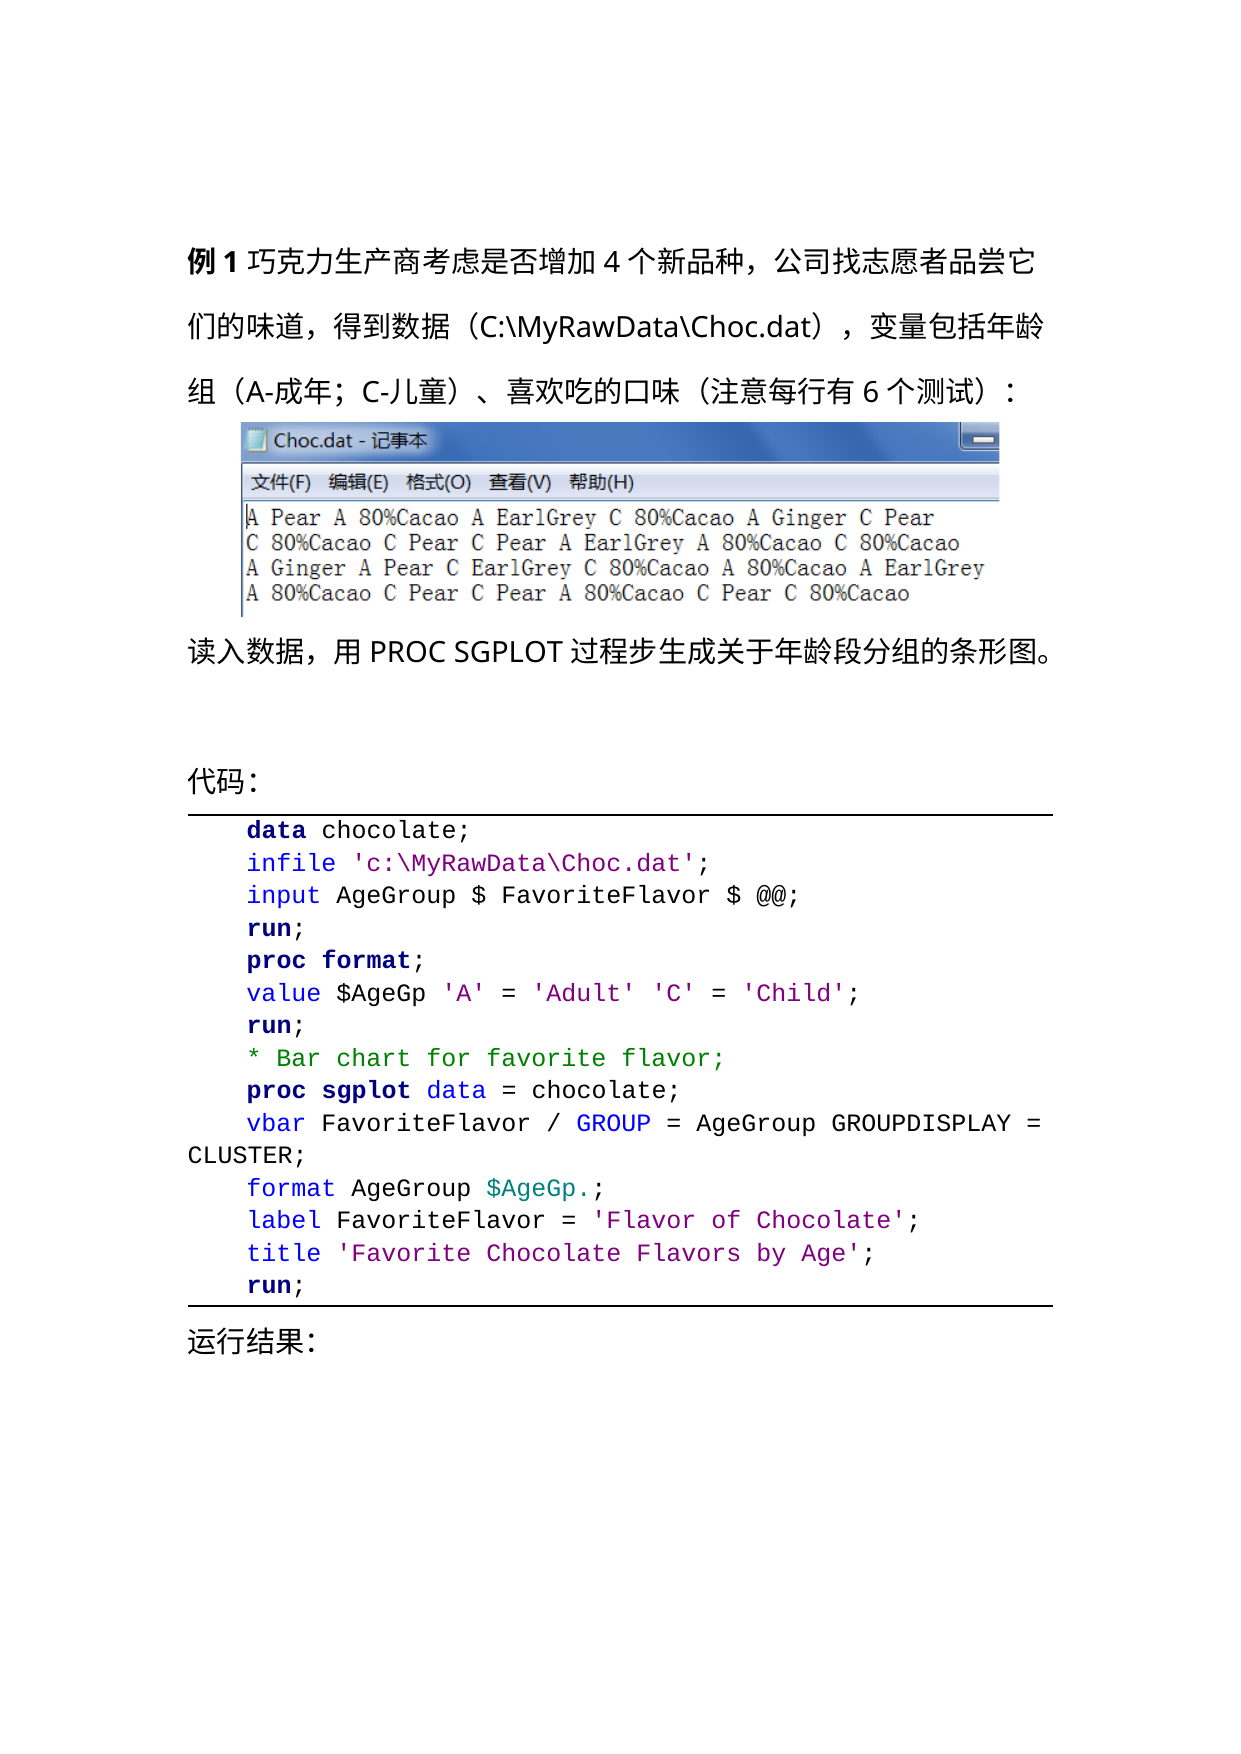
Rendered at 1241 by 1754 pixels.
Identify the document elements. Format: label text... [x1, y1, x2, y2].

text 读入数据，用 PROC SGPLOT 过程步生成关于年龄段分组的条形图。 [187, 617, 1053, 682]
text label FavoriteFlavor = 'Flavor of Chocolate'; [187, 1206, 1053, 1238]
text * Bar chart for favorite flavor; [187, 1043, 1053, 1076]
text title 'Favorite Chocolate Flavors by Age'; [187, 1238, 1053, 1271]
picture [240, 422, 1000, 617]
text 代码： [187, 747, 1053, 816]
text 运行结果： [187, 1307, 1053, 1372]
text run; [187, 1271, 1053, 1307]
text input AgeGroup $ FavoriteFlavor $ @@; [187, 881, 1053, 913]
text vbar FavoriteFlavor / GROUP = AgeGroup GROUPDISPLAY = CLUSTER; [187, 1108, 1053, 1173]
text value $AgeGp 'A' = 'Adult' 'C' = 'Child'; [187, 978, 1053, 1011]
text proc format; [187, 946, 1053, 978]
text format AgeGroup $AgeGp.; [187, 1173, 1053, 1206]
text 例1 巧克力生产商考虑是否增加 4 个新品种，公司找志愿者品尝它们的味道，得到数据（C:\MyRawData\Choc.dat），变量包括年龄组（A-成年；C-儿童）、喜欢吃的口味（注意每行有 6 个测试）： [187, 227, 1053, 422]
text run; [187, 913, 1053, 946]
text proc sgplot data = chocolate; [187, 1076, 1053, 1108]
text infile 'c:\MyRawData\Choc.dat'; [187, 848, 1053, 881]
text data chocolate; [187, 816, 1053, 848]
text run; [187, 1011, 1053, 1043]
